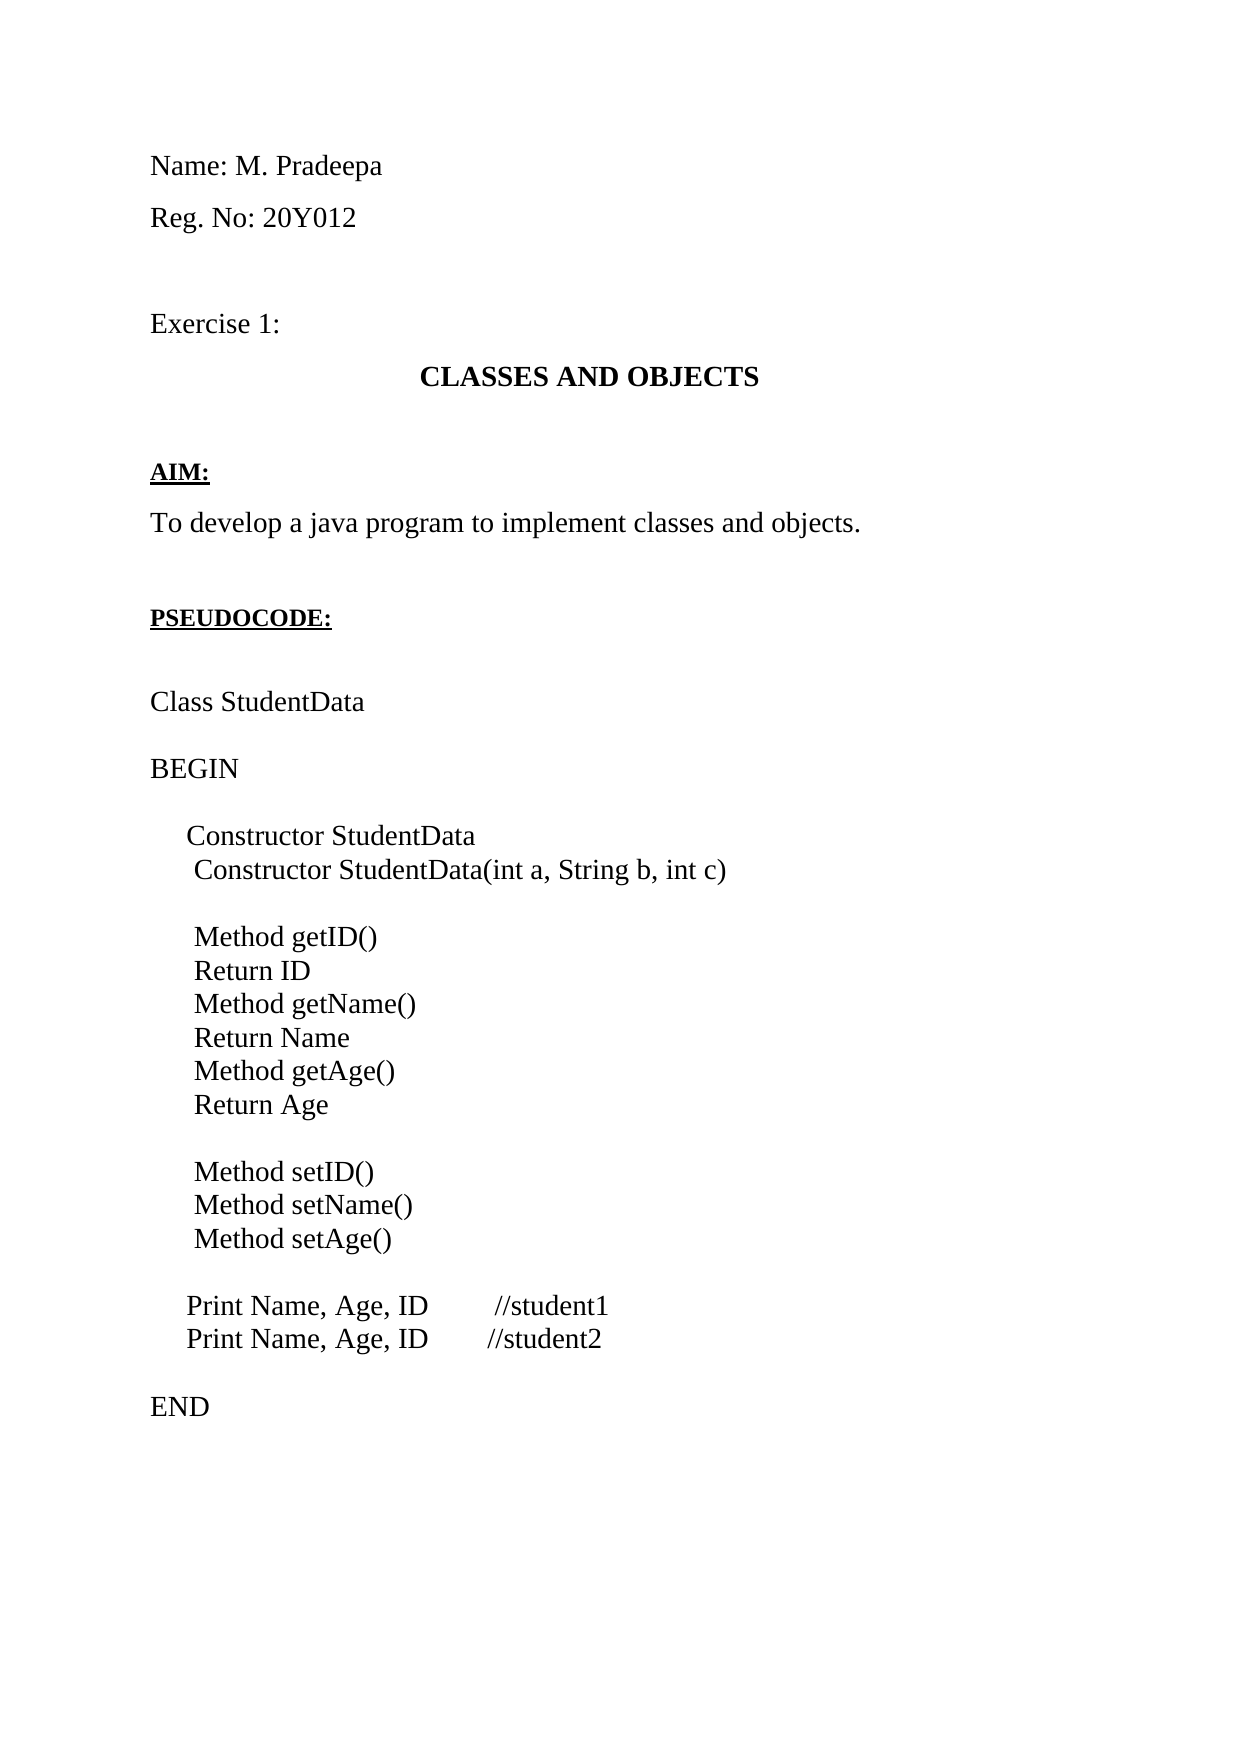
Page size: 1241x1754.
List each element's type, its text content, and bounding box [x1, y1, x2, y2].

subtitle Name: M. Pradeepa Reg. No: 20Y012 [150, 148, 384, 234]
text AIM: [150, 457, 1065, 486]
text Method getName() Return Name Method getAge() Return Age [193, 986, 418, 1120]
text To develop a java program to implement classes and objects. [150, 505, 1065, 538]
text Class StudentData BEGIN [150, 684, 366, 785]
text CLASSES AND OBJECTS [417, 359, 762, 392]
text Constructor StudentData [186, 818, 1065, 852]
text Constructor StudentData(int a, String b, int c) [193, 852, 1065, 886]
text Exercise 1: [150, 306, 1065, 339]
text END [150, 1389, 1065, 1422]
text PSEUDOCODE: [150, 603, 1065, 631]
text Method setID() Method setName() Method setAge() [193, 1154, 415, 1254]
text Method getID() Return ID [193, 919, 379, 986]
text Print Name, Age, ID //student1 Print Name, Age, ID //student2 [186, 1288, 610, 1355]
